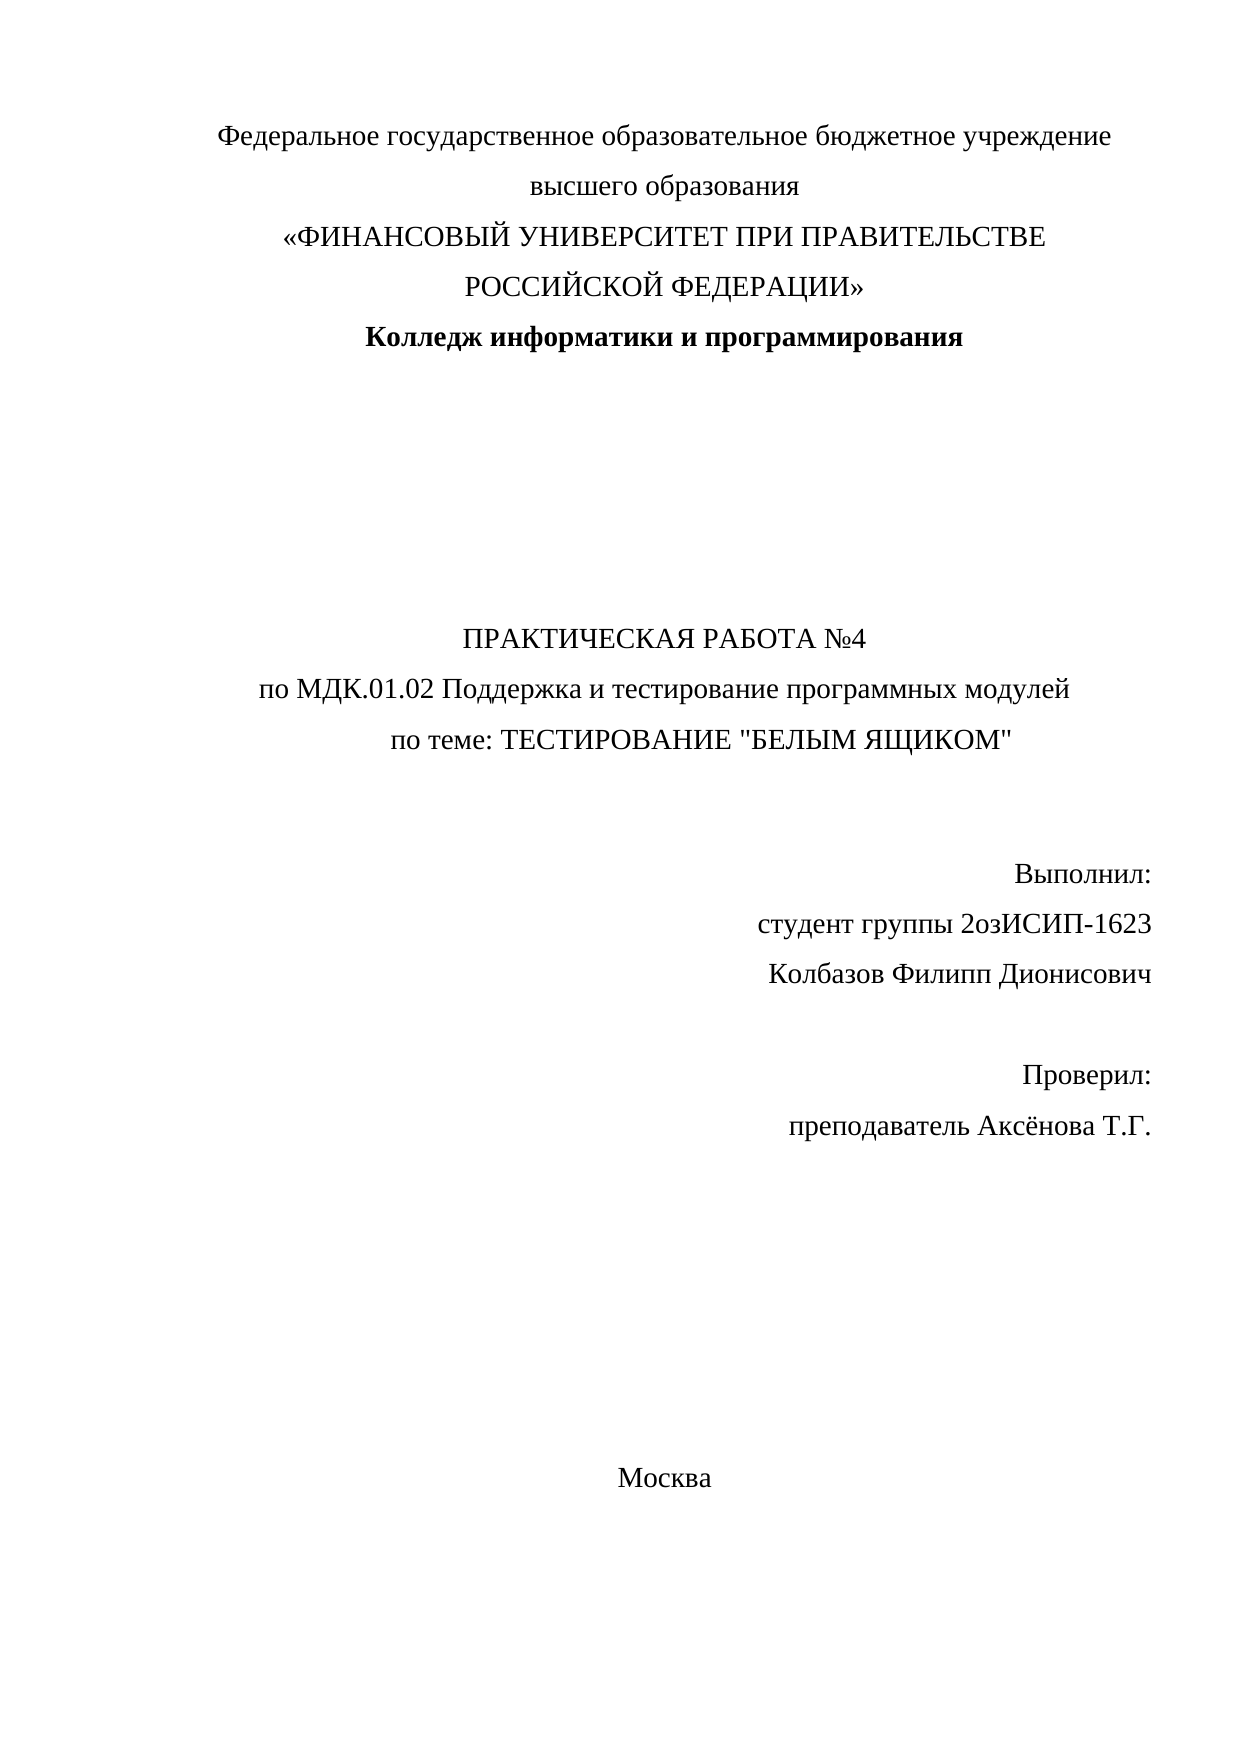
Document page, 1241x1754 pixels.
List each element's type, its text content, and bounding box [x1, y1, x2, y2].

text Колледж информатики и программирования [177, 319, 1152, 353]
text Проверил: [177, 1057, 1152, 1091]
text «ФИНАНСОВЫЙ УНИВЕРСИТЕТ ПРИ ПРАВИТЕЛЬСТВЕ [177, 219, 1152, 252]
text ПРАКТИЧЕСКАЯ РАБОТА №4 [177, 621, 1152, 655]
text Федеральное государственное образовательное бюджетное учреждение высшего образования [177, 118, 1152, 202]
text по МДК.01.02 Поддержка и тестирование программных модулей [177, 672, 1152, 705]
text студент группы 2озИСИП-1623 [177, 906, 1152, 940]
text Колбазов Филипп Дионисович [177, 957, 1152, 990]
text Выполнил: [177, 856, 1152, 889]
text РОССИЙСКОЙ ФЕДЕРАЦИИ» [177, 269, 1152, 303]
text Москва [177, 1460, 1152, 1493]
text по теме: ТЕСТИРОВАНИЕ "БЕЛЫМ ЯЩИКОМ" [177, 722, 1152, 755]
text преподаватель Аксёнова Т.Г. [177, 1108, 1152, 1141]
